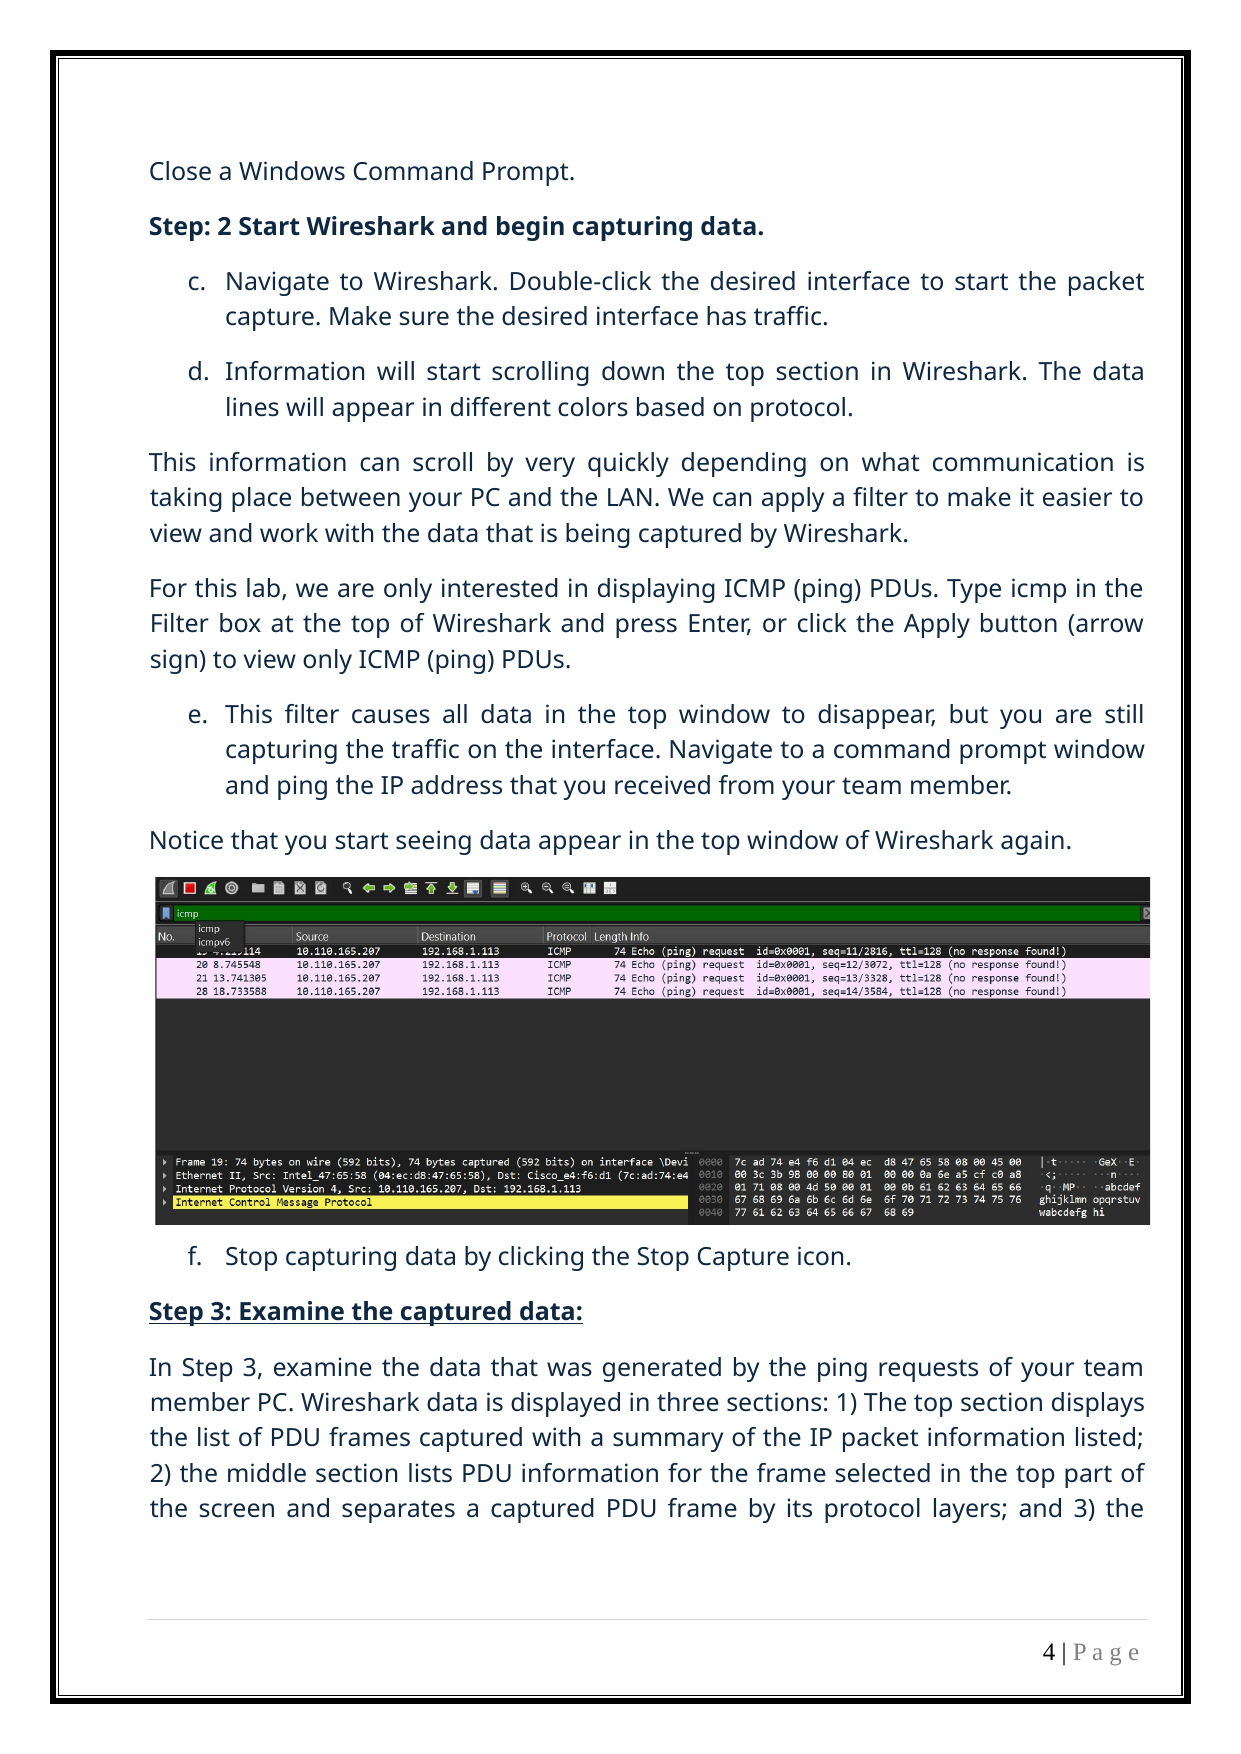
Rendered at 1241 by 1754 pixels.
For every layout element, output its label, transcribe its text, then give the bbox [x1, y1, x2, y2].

text Step: 2 Start Wireshark and begin capturing data. [148, 208, 1151, 242]
list Navigate to Wireshark. Double-click the desired interface to start the packet capture. Make sure the desired interface has traffic. [187, 263, 1146, 333]
text Step 3: Examine the captured data: [148, 1294, 1151, 1328]
picture [155, 877, 1151, 1225]
text For this lab, we are only interested in displaying ICMP (ping) PDUs. Type icmp in the Filter box at the top of Wireshark and press Enter, or click the Apply button (arrow sign) to view only ICMP (ping) PDUs. [148, 571, 1146, 675]
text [148, 1349, 1146, 1525]
text Notice that you start seeing data appear in the top window of Wireshark again. [148, 822, 1146, 856]
list This filter causes all data in the top window to disappear, but you are still capturing the traffic on the interface. Navigate to a command prompt window and ping the IP address that you received from your team member. [187, 696, 1146, 801]
text Close a Windows Command Prompt. [148, 153, 1146, 187]
list Information will start scrolling down the top section in Wireshark. The data lines will appear in different colors based on protocol. [187, 354, 1146, 423]
list Stop capturing data by clicking the Stop Capture icon. [187, 1239, 1146, 1273]
text This information can scroll by very quickly depending on what communication is taking place between your PC and the LAN. We can apply a filter to make it easier to view and work with the data that is being captured by Wireshark. [148, 444, 1146, 549]
